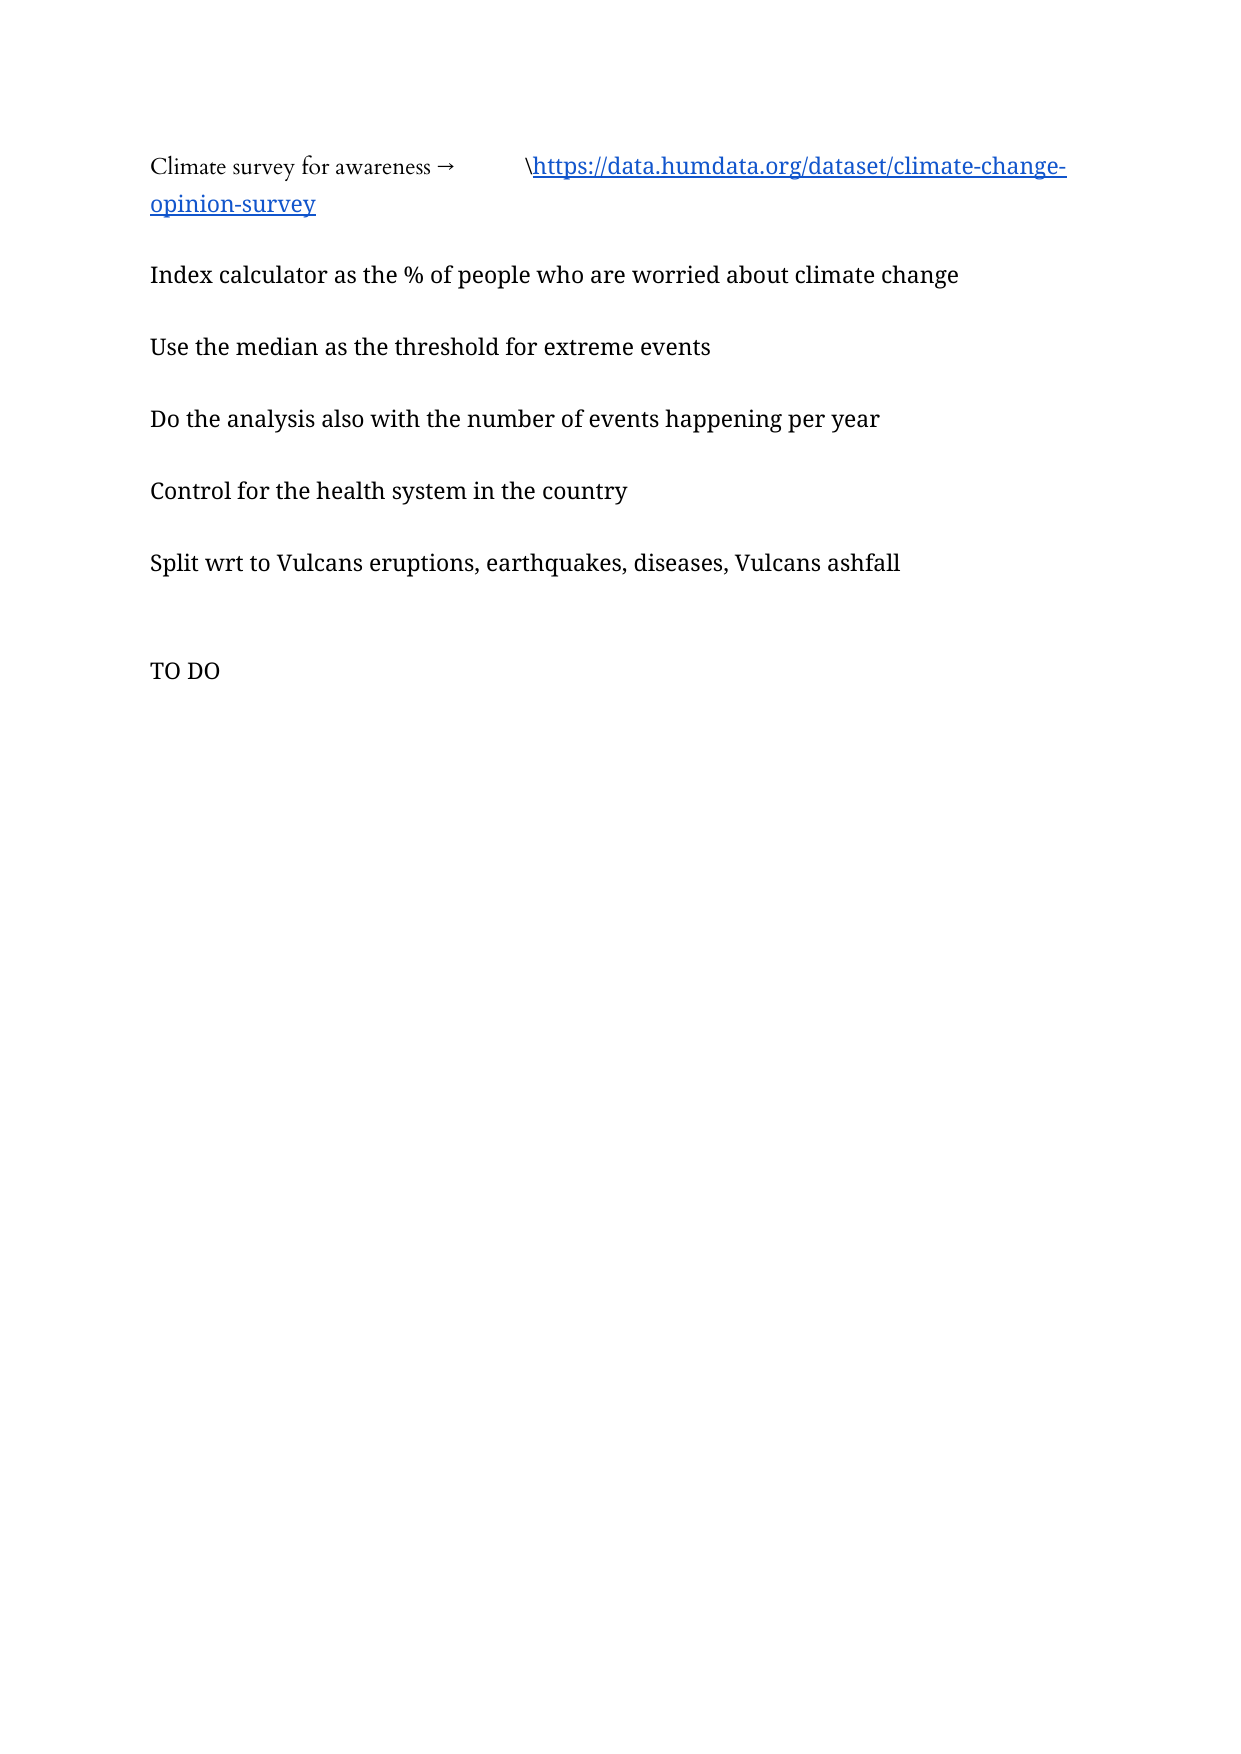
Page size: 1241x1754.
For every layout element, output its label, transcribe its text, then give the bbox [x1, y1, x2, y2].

text Climate survey for awareness → \https://data.humdata.org/dataset/climate-change-opinion-survey [150, 150, 1090, 219]
text Index calculator as the % of people who are worried about climate change [150, 259, 1090, 291]
text Split wrt to Vulcans eruptions, earthquakes, diseases, Vulcans ashfall [150, 547, 1090, 578]
text Control for the health system in the country [150, 475, 1090, 506]
text TO DO [150, 655, 1090, 686]
text Use the median as the threshold for extreme events [150, 331, 1090, 362]
text Do the analysis also with the number of events happening per year [150, 403, 1090, 434]
